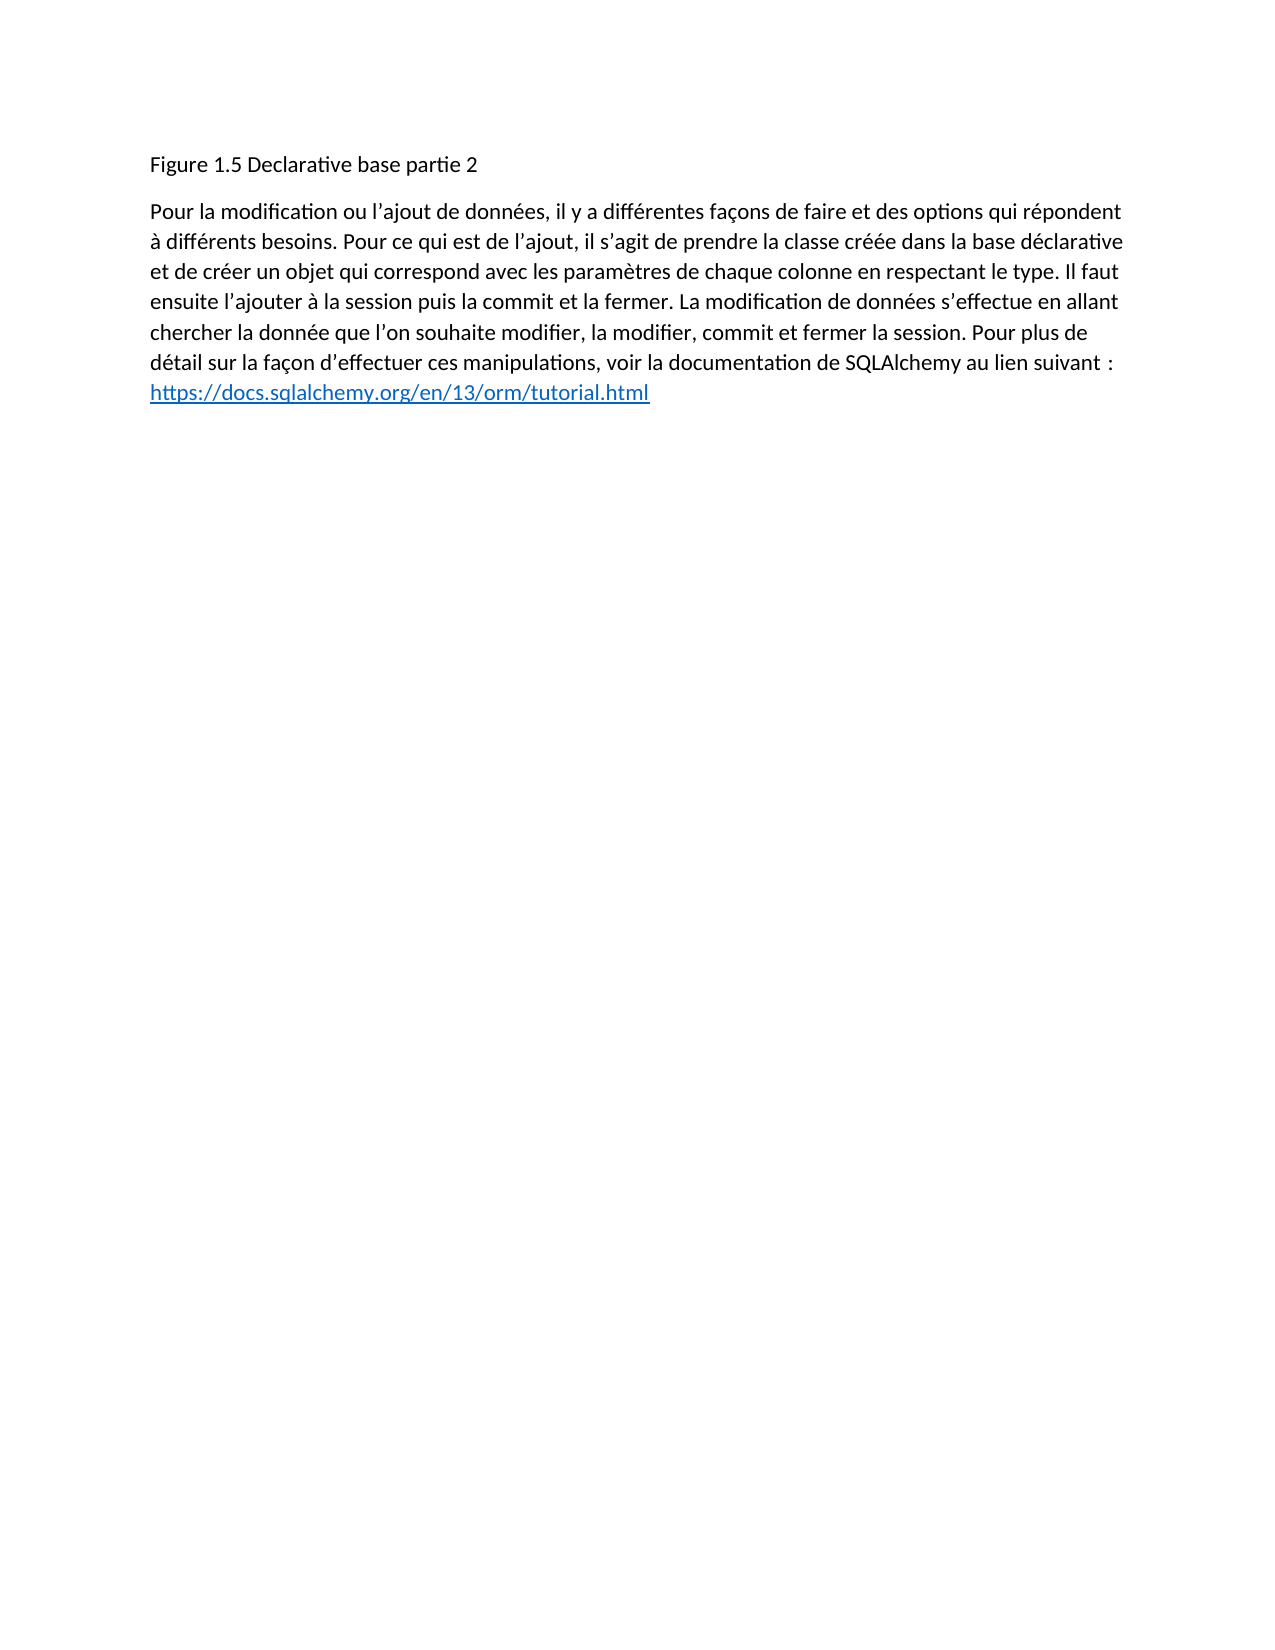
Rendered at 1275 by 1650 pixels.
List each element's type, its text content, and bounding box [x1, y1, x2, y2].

text Pour la modification ou l’ajout de données, il y a différentes façons de faire et des options qui répondent à différents besoins. Pour ce qui est de l’ajout, il s’agit de prendre la classe créée dans la base déclarative et de créer un objet qui correspond avec les paramètres de chaque colonne en respectant le type. Il faut ensuite l’ajouter à la session puis la commit et la fermer. La modification de données s’effectue en allant chercher la donnée que l’on souhaite modifier, la modifier, commit et fermer la session. Pour plus de détail sur la façon d’effectuer ces manipulations, voir la documentation de SQLAlchemy au lien suivant : https://docs.sqlalchemy.org/en/13/orm/tutorial.html [150, 197, 1125, 406]
text Figure 1.5 Declarative base partie 2 [150, 150, 1125, 178]
